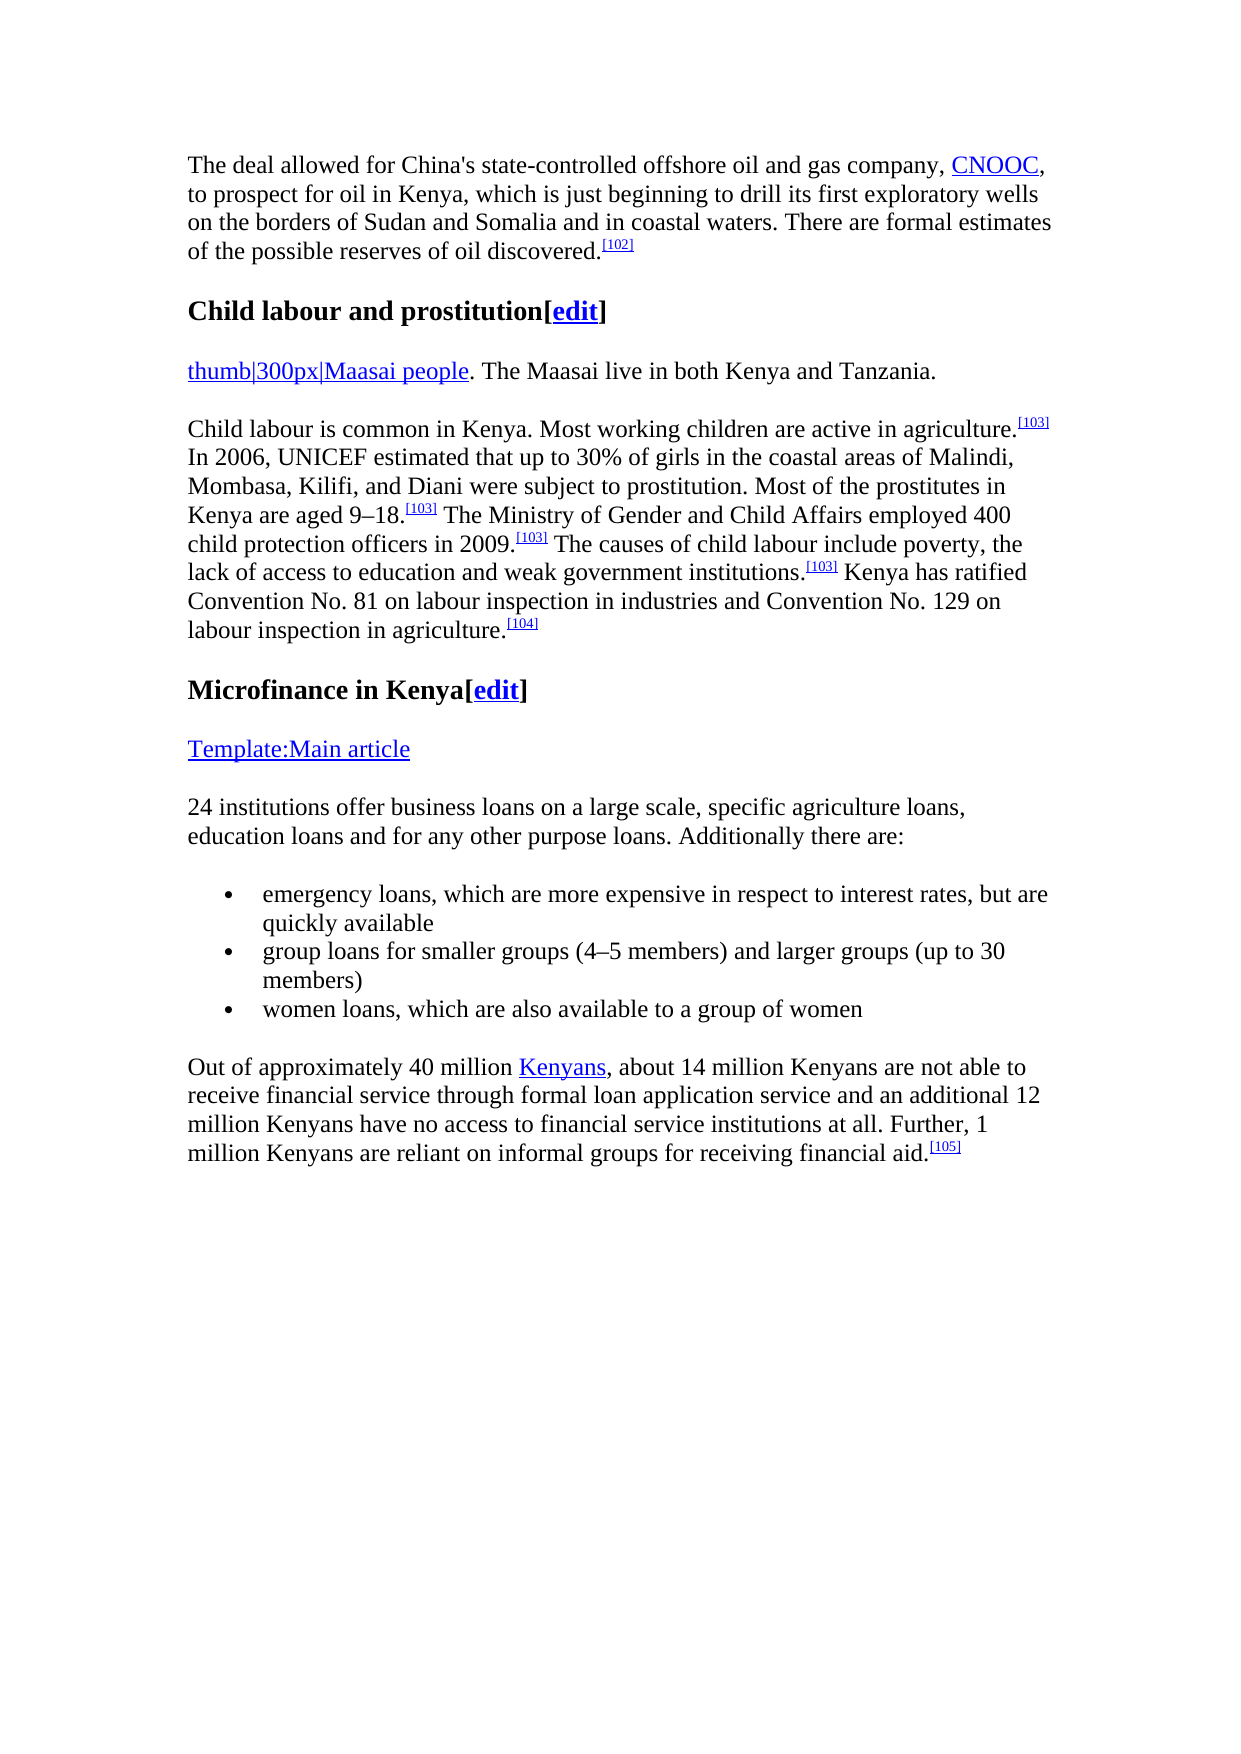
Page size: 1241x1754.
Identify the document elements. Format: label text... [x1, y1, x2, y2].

list women loans, which are also available to a group of women [225, 994, 1053, 1023]
list emergency loans, which are more expensive in respect to interest rates, but are quickly available [225, 879, 1053, 936]
text Child labour is common in Kenya. Most working children are active in agriculture.[103] In 2006, UNICEF estimated that up to 30% of girls in the coastal areas of Malindi, Mombasa, Kilifi, and Diani were subject to prostitution. Most of the prostitutes in Kenya are aged 9–18.[103] The Ministry of Gender and Child Affairs employed 400 child protection officers in 2009.[103] The causes of child labour include poverty, the lack of access to education and weak government institutions.[103] Kenya has ratified Convention No. 81 on labour inspection in industries and Convention No. 129 on labour inspection in agriculture.[104] [187, 414, 1053, 644]
text Out of approximately 40 million Kenyans, about 14 million Kenyans are not able to receive financial service through formal loan application service and an additional 12 million Kenyans have no access to financial service institutions at all. Further, 1 million Kenyans are reliant on informal groups for receiving financial aid.[105] [187, 1052, 1053, 1167]
text thumb|300px|Maasai people. The Maasai live in both Kenya and Tanzania. [187, 356, 1053, 384]
subtitle Microfinance in Kenya[edit] [187, 673, 1053, 705]
text The deal allowed for China's state-controlled offshore oil and gas company, CNOOC, to prospect for oil in Kenya, which is just beginning to drill its first exploratory wells on the borders of Sudan and Somalia and in coastal waters. There are formal estimates of the possible reserves of oil discovered.[102] [187, 150, 1053, 265]
text Template:Main article [187, 734, 1053, 763]
text 24 institutions offer business loans on a large scale, specific agriculture loans, education loans and for any other purpose loans. Additionally there are: [187, 792, 1053, 850]
list group loans for smaller groups (4–5 members) and larger groups (up to 30 members) [225, 936, 1053, 994]
subtitle Child labour and prostitution[edit] [187, 294, 1053, 327]
